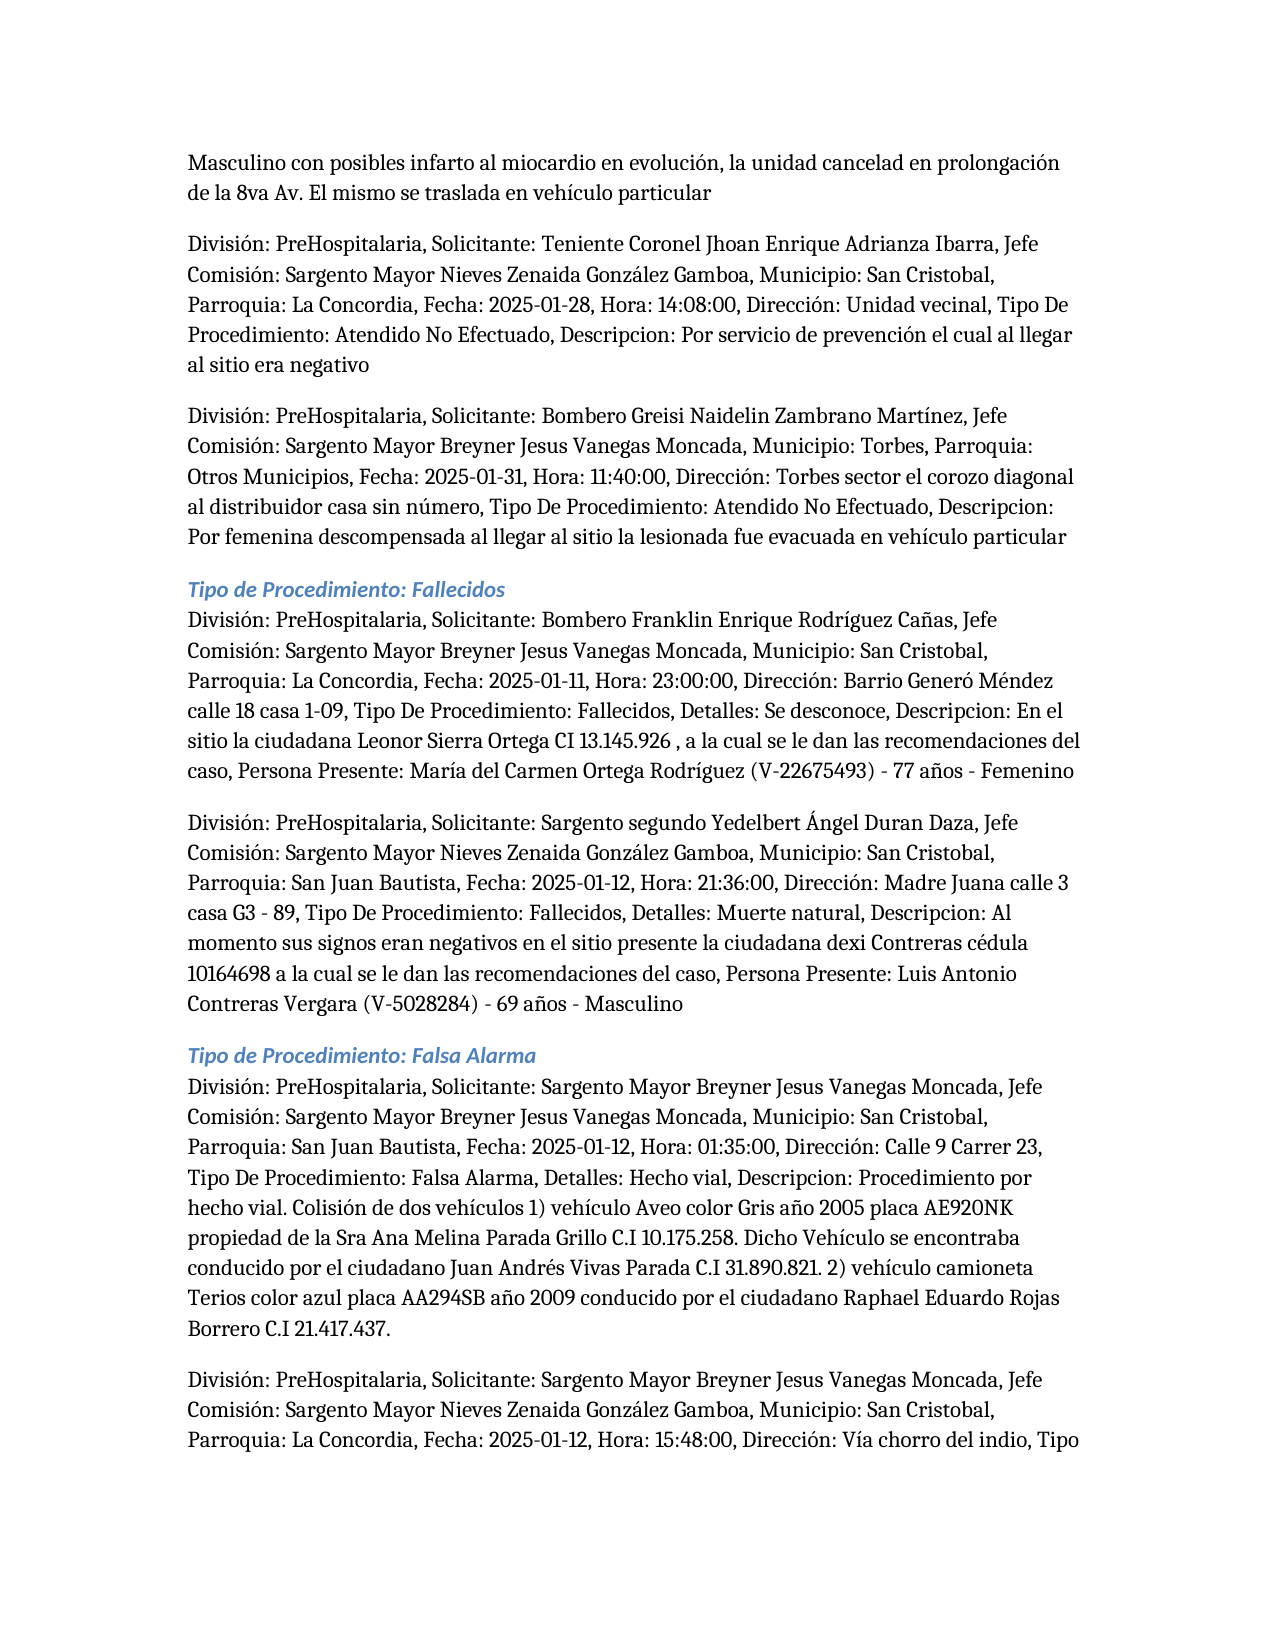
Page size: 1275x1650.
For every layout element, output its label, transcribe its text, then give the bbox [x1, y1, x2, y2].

text División: PreHospitalaria, Solicitante: Bombero Greisi Naidelin Zambrano Martínez, Jefe Comisión: Sargento Mayor Breyner Jesus Vanegas Moncada, Municipio: Torbes, Parroquia: Otros Municipios, Fecha: 2025-01-31, Hora: 11:40:00, Dirección: Torbes sector el corozo diagonal al distribuidor casa sin número, Tipo De Procedimiento: Atendido No Efectuado, Descripcion: Por femenina descompensada al llegar al sitio la lesionada fue evacuada en vehículo particular [187, 403, 1087, 550]
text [187, 1366, 1087, 1453]
subtitle Tipo de Procedimiento: Fallecidos [187, 575, 1087, 603]
subtitle Tipo de Procedimiento: Falsa Alarma [187, 1042, 1087, 1069]
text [187, 150, 1087, 207]
text División: PreHospitalaria, Solicitante: Teniente Coronel Jhoan Enrique Adrianza Ibarra, Jefe Comisión: Sargento Mayor Nieves Zenaida González Gamboa, Municipio: San Cristobal, Parroquia: La Concordia, Fecha: 2025-01-28, Hora: 14:08:00, Dirección: Unidad vecinal, Tipo De Procedimiento: Atendido No Efectuado, Descripcion: Por servicio de prevención el cual al llegar al sitio era negativo [187, 231, 1087, 378]
text División: PreHospitalaria, Solicitante: Sargento Mayor Breyner Jesus Vanegas Moncada, Jefe Comisión: Sargento Mayor Breyner Jesus Vanegas Moncada, Municipio: San Cristobal, Parroquia: San Juan Bautista, Fecha: 2025-01-12, Hora: 01:35:00, Dirección: Calle 9 Carrer 23, Tipo De Procedimiento: Falsa Alarma, Detalles: Hecho vial, Descripcion: Procedimiento por hecho vial. Colisión de dos vehículos 1) vehículo Aveo color Gris año 2005 placa AE920NK propiedad de la Sra Ana Melina Parada Grillo C.I 10.175.258. Dicho Vehículo se encontraba conducido por el ciudadano Juan Andrés Vivas Parada C.I 31.890.821. 2) vehículo camioneta Terios color azul placa AA294SB año 2009 conducido por el ciudadano Raphael Eduardo Rojas Borrero C.I 21.417.437. [187, 1074, 1087, 1342]
text División: PreHospitalaria, Solicitante: Sargento segundo Yedelbert Ángel Duran Daza, Jefe Comisión: Sargento Mayor Nieves Zenaida González Gamboa, Municipio: San Cristobal, Parroquia: San Juan Bautista, Fecha: 2025-01-12, Hora: 21:36:00, Dirección: Madre Juana calle 3 casa G3 - 89, Tipo De Procedimiento: Fallecidos, Detalles: Muerte natural, Descripcion: Al momento sus signos eran negativos en el sitio presente la ciudadana dexi Contreras cédula 10164698 a la cual se le dan las recomendaciones del caso, Persona Presente: Luis Antonio Contreras Vergara (V-5028284) - 69 años - Masculino [187, 809, 1087, 1017]
text División: PreHospitalaria, Solicitante: Bombero Franklin Enrique Rodríguez Cañas, Jefe Comisión: Sargento Mayor Breyner Jesus Vanegas Moncada, Municipio: San Cristobal, Parroquia: La Concordia, Fecha: 2025-01-11, Hora: 23:00:00, Dirección: Barrio Generó Méndez calle 18 casa 1-09, Tipo De Procedimiento: Fallecidos, Detalles: Se desconoce, Descripcion: En el sitio la ciudadana Leonor Sierra Ortega CI 13.145.926 , a la cual se le dan las recomendaciones del caso, Persona Presente: María del Carmen Ortega Rodríguez (V-22675493) - 77 años - Femenino [187, 607, 1087, 784]
